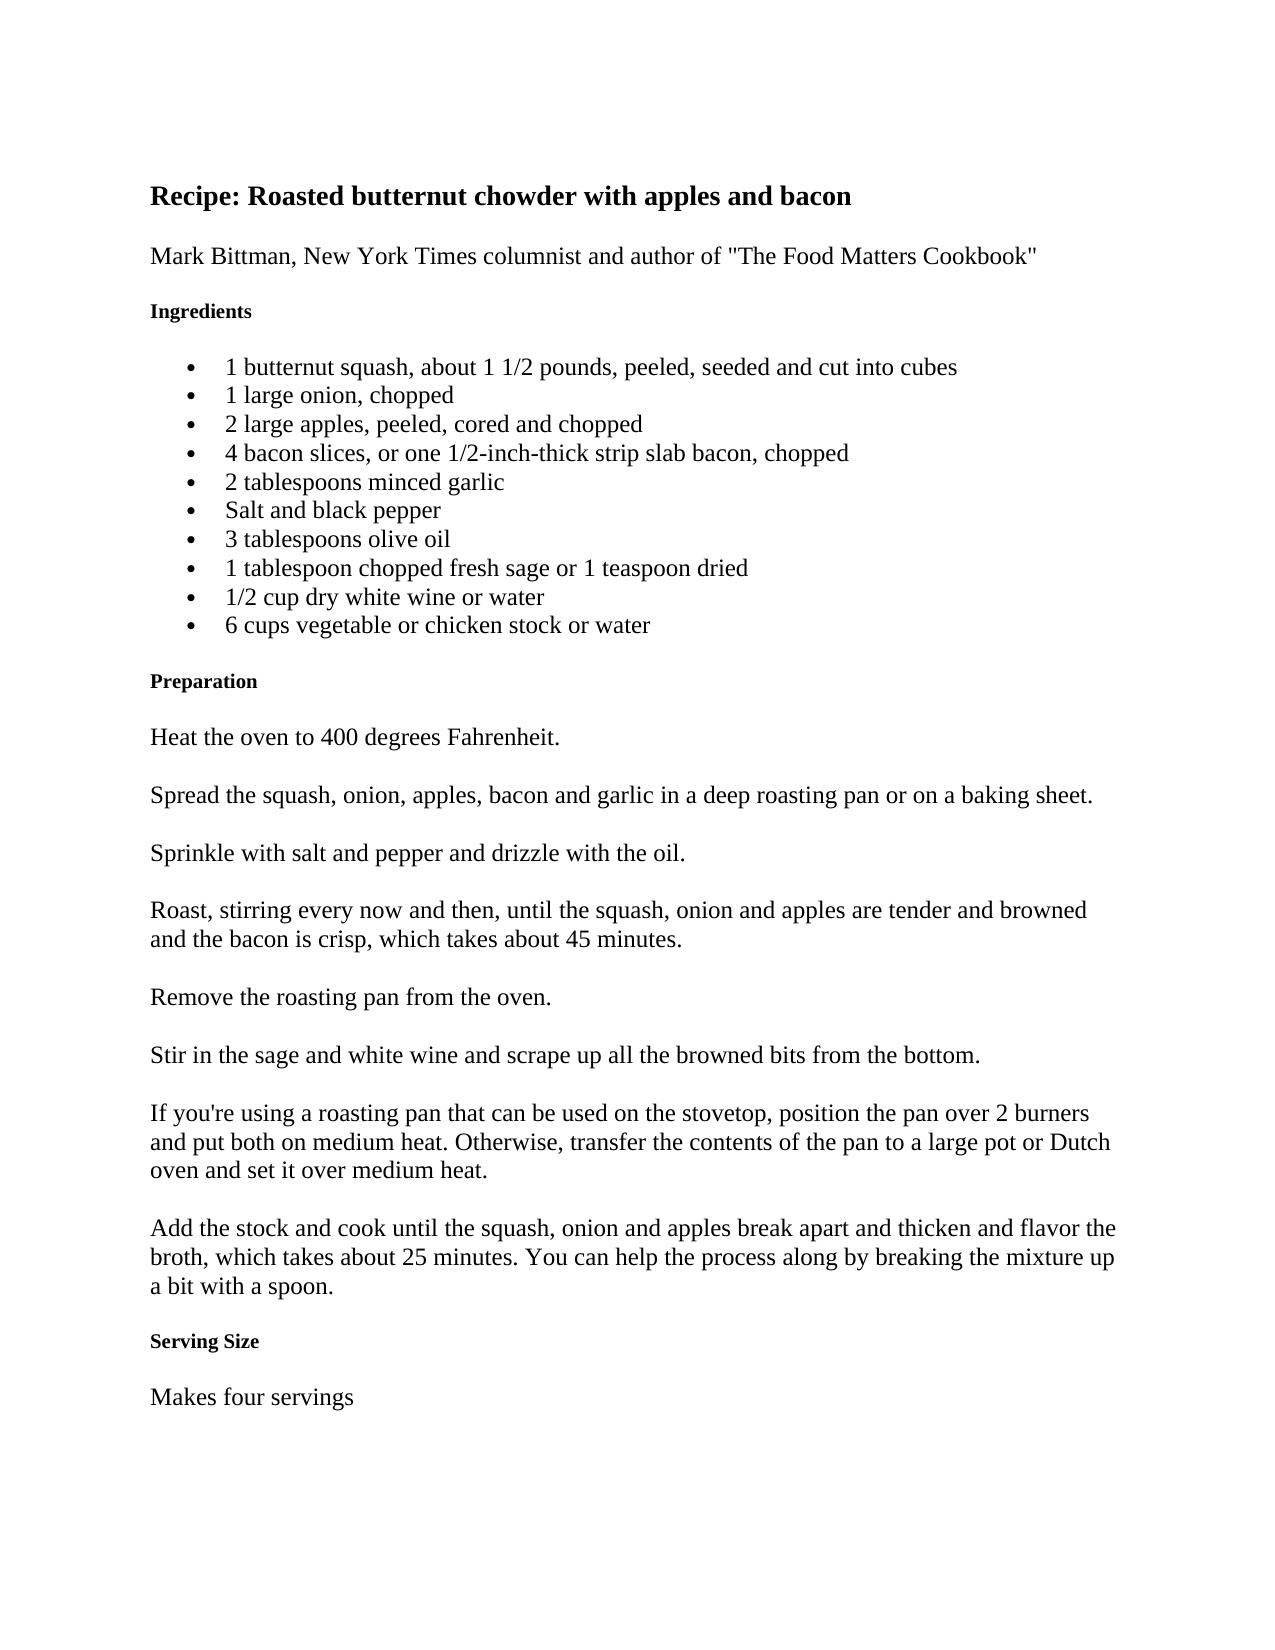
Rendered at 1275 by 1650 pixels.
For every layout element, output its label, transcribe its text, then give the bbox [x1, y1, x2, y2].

list 4 bacon slices, or one 1/2-inch-thick strip slab bacon, chopped [187, 438, 1125, 467]
text Mark Bittman, New York Times columnist and author of "The Food Matters Cookbook" [150, 241, 1125, 269]
list 2 large apples, peeled, cored and chopped [187, 409, 1125, 438]
text Roast, stirring every now and then, until the squash, onion and apples are tender and browned and the bacon is crisp, which takes about 45 minutes. [150, 896, 1125, 953]
list 1 large onion, chopped [187, 381, 1125, 409]
list 1/2 cup dry white wine or water [187, 582, 1125, 611]
list 2 tablespoons minced garlic [187, 467, 1125, 496]
list 1 tablespoon chopped fresh sage or 1 teaspoon dried [187, 553, 1125, 582]
list 6 cups vegetable or chicken stock or water [187, 611, 1125, 639]
list Salt and black pepper [187, 496, 1125, 524]
list 1 butternut squash, about 1 1/2 pounds, peeled, seeded and cut into cubes [187, 352, 1125, 381]
text Sprinkle with salt and pepper and drizzle with the oil. [150, 838, 1125, 866]
text Add the stock and cook until the squash, onion and apples break apart and thicken and flavor the broth, which takes about 25 minutes. You can help the process along by breaking the mixture up a bit with a spoon. [150, 1213, 1125, 1300]
text Serving Size [150, 1329, 1125, 1353]
text Makes four servings [150, 1382, 1125, 1411]
text Remove the roasting pan from the oven. [150, 982, 1125, 1011]
list 3 tablespoons olive oil [187, 524, 1125, 553]
text Recipe: Roasted butternut chowder with apples and bacon [150, 179, 1125, 212]
text Preparation [150, 668, 1125, 693]
text If you're using a roasting pan that can be used on the stovetop, position the pan over 2 burners and put both on medium heat. Otherwise, transfer the contents of the pan to a large pot or Dutch oven and set it over medium heat. [150, 1098, 1125, 1184]
text Stir in the sage and white wine and scrape up all the browned bits from the bottom. [150, 1040, 1125, 1069]
text Heat the oven to 400 degrees Fahrenheit. [150, 722, 1125, 751]
text Spread the squash, onion, apples, bacon and garlic in a deep roasting pan or on a baking sheet. [150, 780, 1125, 808]
text Ingredients [150, 299, 1125, 323]
